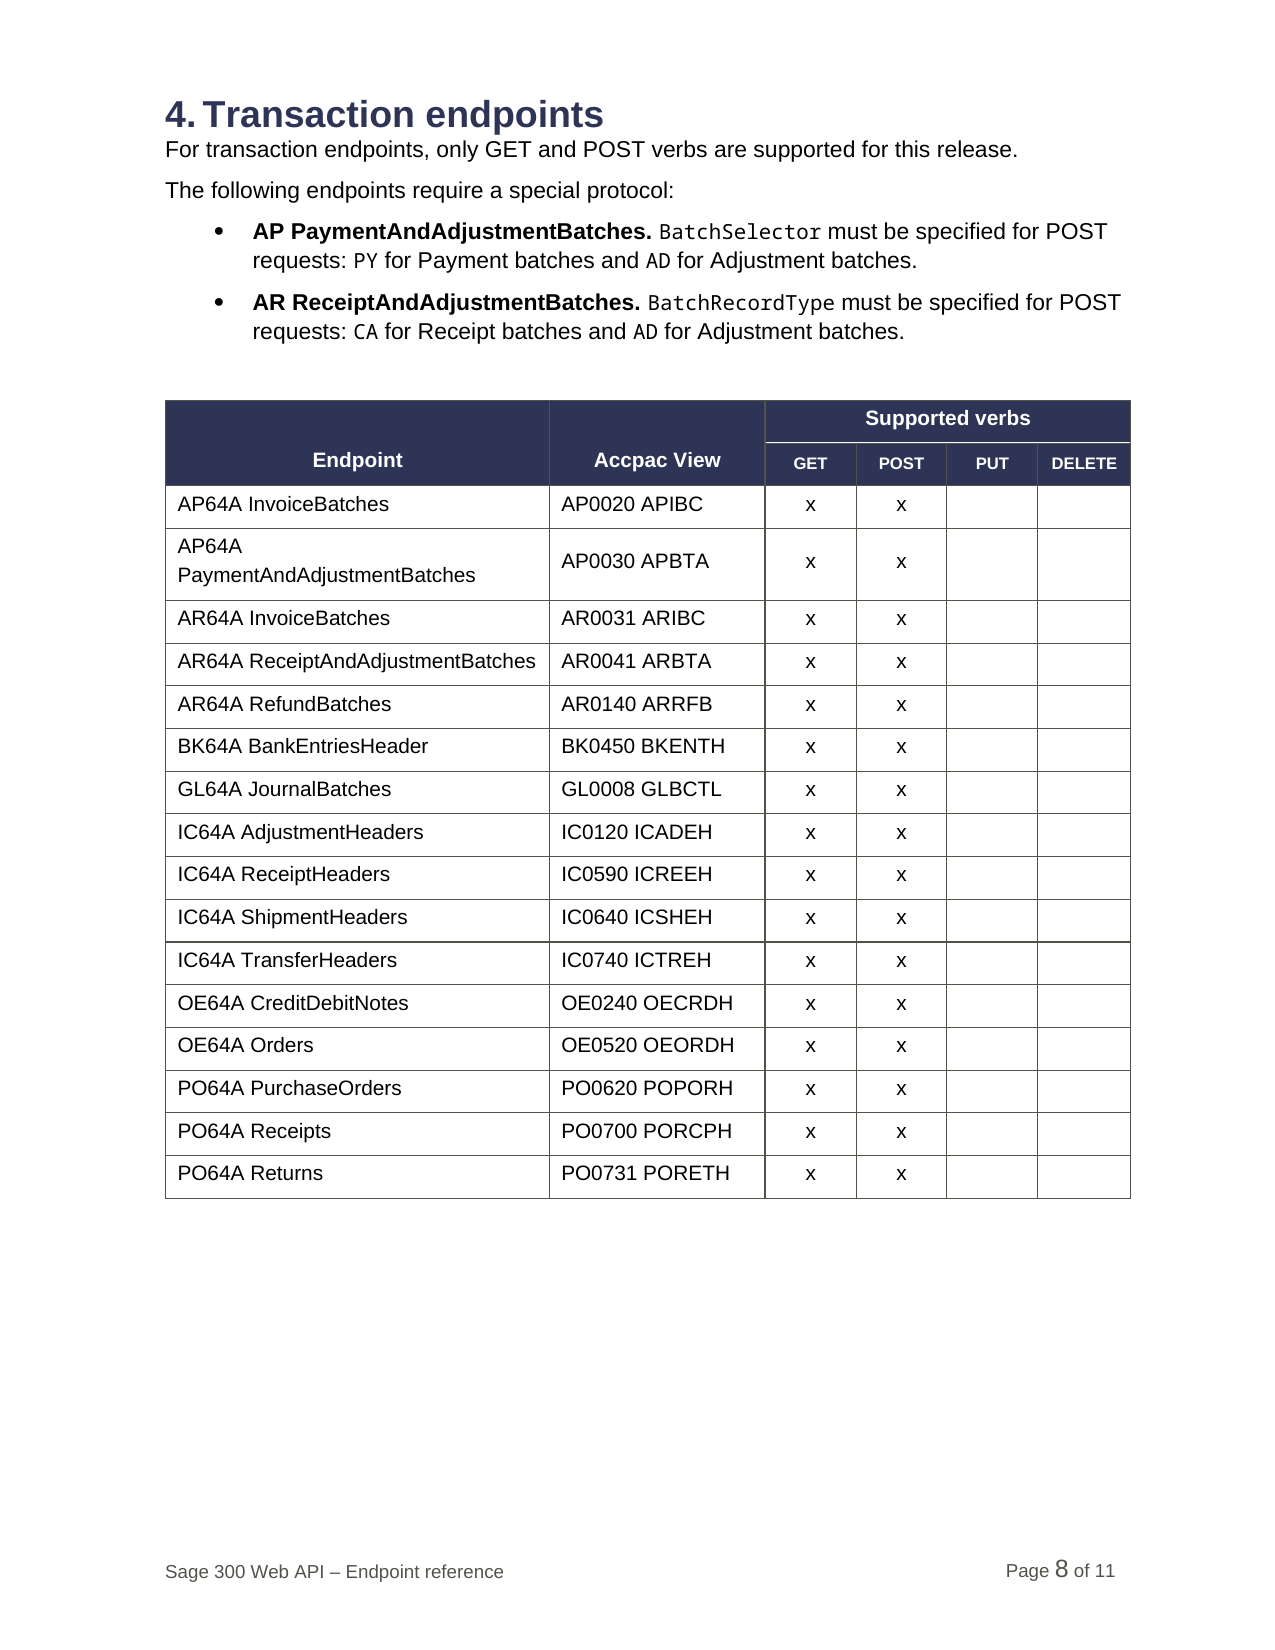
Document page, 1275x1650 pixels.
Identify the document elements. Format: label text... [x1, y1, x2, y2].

table_cell [947, 1028, 1037, 1069]
table_cell [1038, 1071, 1130, 1112]
table_cell [947, 857, 1037, 899]
table_cell x [857, 601, 946, 642]
table_cell x [766, 985, 856, 1027]
table_cell GET [766, 444, 856, 485]
table_cell x [857, 1071, 946, 1112]
table_cell [1038, 772, 1130, 813]
table_cell [947, 601, 1037, 642]
table_cell x [857, 1156, 946, 1198]
table_cell [947, 943, 1037, 984]
table_cell [947, 1156, 1037, 1198]
table_cell x [766, 644, 856, 685]
table_cell [947, 686, 1037, 728]
table_cell [947, 985, 1037, 1027]
table_cell POST [857, 444, 946, 485]
table_cell PO64A Receipts [166, 1113, 549, 1155]
table_cell DELETE [1038, 444, 1130, 485]
table_cell AR64A RefundBatches [166, 686, 549, 728]
table_cell x [766, 686, 856, 728]
table_cell AR64A InvoiceBatches [166, 601, 549, 642]
table_cell OE64A Orders [166, 1028, 549, 1069]
table_cell [1038, 686, 1130, 728]
table_cell [947, 1071, 1037, 1112]
table_cell x [857, 729, 946, 771]
table_cell x [857, 772, 946, 813]
table_cell IC64A ShipmentHeaders [166, 900, 549, 941]
table_cell x [857, 1113, 946, 1155]
table_cell x [766, 814, 856, 856]
table_cell IC0590 ICREEH [550, 857, 764, 899]
table_cell x [857, 1028, 946, 1069]
table_cell AP64A PaymentAndAdjustmentBatches [166, 529, 549, 600]
table_cell BK64A BankEntriesHeader [166, 729, 549, 771]
table_cell IC0120 ICADEH [550, 814, 764, 856]
table_cell x [766, 529, 856, 600]
table_cell x [857, 814, 946, 856]
table_cell [1038, 1156, 1130, 1198]
table_cell x [857, 985, 946, 1027]
table_cell GL64A JournalBatches [166, 772, 549, 813]
table_cell x [766, 900, 856, 941]
table_cell x [766, 943, 856, 984]
table_cell x [766, 486, 856, 528]
table_cell [1038, 900, 1130, 941]
table_cell x [766, 772, 856, 813]
table_cell [1038, 529, 1130, 600]
table_header Accpac View [550, 401, 764, 485]
table_cell x [766, 1071, 856, 1112]
table_cell [1038, 943, 1130, 984]
table_cell x [857, 857, 946, 899]
table_cell OE0240 OECRDH [550, 985, 764, 1027]
table_cell x [766, 857, 856, 899]
table_cell [947, 529, 1037, 600]
table_cell [1038, 644, 1130, 685]
table_cell x [766, 1028, 856, 1069]
table_cell x [766, 601, 856, 642]
table_cell PO0731 PORETH [550, 1156, 764, 1198]
table_cell AP64A InvoiceBatches [166, 486, 549, 528]
table_cell PO64A Returns [166, 1156, 549, 1198]
table_cell x [857, 900, 946, 941]
table_cell AR64A ReceiptAndAdjustmentBatches [166, 644, 549, 685]
table_cell [947, 729, 1037, 771]
table_cell [1038, 1113, 1130, 1155]
table_cell x [766, 1156, 856, 1198]
text For transaction endpoints, only GET and POST verbs are supported for this release. [165, 133, 1125, 162]
table_cell BK0450 BKENTH [550, 729, 764, 771]
text The following endpoints require a special protocol: [165, 175, 1125, 204]
subtitle Transaction endpoints [165, 91, 1115, 135]
table_cell AR0140 ARRFB [550, 686, 764, 728]
table_cell [1038, 1028, 1130, 1069]
table_cell [947, 486, 1037, 528]
table_cell IC0740 ICTREH [550, 943, 764, 984]
table_header Supported verbs [766, 401, 1130, 442]
table_cell AR0031 ARIBC [550, 601, 764, 642]
table_cell x [766, 729, 856, 771]
table_cell x [857, 529, 946, 600]
table_cell [947, 900, 1037, 941]
table_cell PO0620 POPORH [550, 1071, 764, 1112]
table_cell [947, 644, 1037, 685]
table_cell x [857, 486, 946, 528]
table_cell x [857, 686, 946, 728]
table_cell [1038, 486, 1130, 528]
table_cell AP0030 APBTA [550, 529, 764, 600]
table_cell [1038, 857, 1130, 899]
table_cell [947, 1113, 1037, 1155]
table_cell [1038, 814, 1130, 856]
list AR ReceiptAndAdjustmentBatches. BatchRecordType must be specified for POST requests: CA for Receipt batches and AD for Adjustment batches. [215, 287, 1125, 346]
table_cell IC64A TransferHeaders [166, 943, 549, 984]
table_cell OE0520 OEORDH [550, 1028, 764, 1069]
table_cell GL0008 GLBCTL [550, 772, 764, 813]
table_cell PO64A PurchaseOrders [166, 1071, 549, 1112]
table_cell IC0640 ICSHEH [550, 900, 764, 941]
table_cell [1038, 985, 1130, 1027]
table_cell x [857, 644, 946, 685]
table_cell PUT [947, 444, 1037, 485]
table_cell [1038, 601, 1130, 642]
table_cell AP0020 APIBC [550, 486, 764, 528]
table_cell x [857, 943, 946, 984]
table_cell IC64A ReceiptHeaders [166, 857, 549, 899]
table_cell AR0041 ARBTA [550, 644, 764, 685]
table_cell IC64A AdjustmentHeaders [166, 814, 549, 856]
table_cell x [766, 1113, 856, 1155]
table_cell OE64A CreditDebitNotes [166, 985, 549, 1027]
table_cell PO0700 PORCPH [550, 1113, 764, 1155]
table_cell [1038, 729, 1130, 771]
table_cell [947, 814, 1037, 856]
list AP PaymentAndAdjustmentBatches. BatchSelector must be specified for POST requests: PY for Payment batches and AD for Adjustment batches. [215, 216, 1125, 275]
table_header Endpoint [166, 401, 549, 485]
table_cell [947, 772, 1037, 813]
